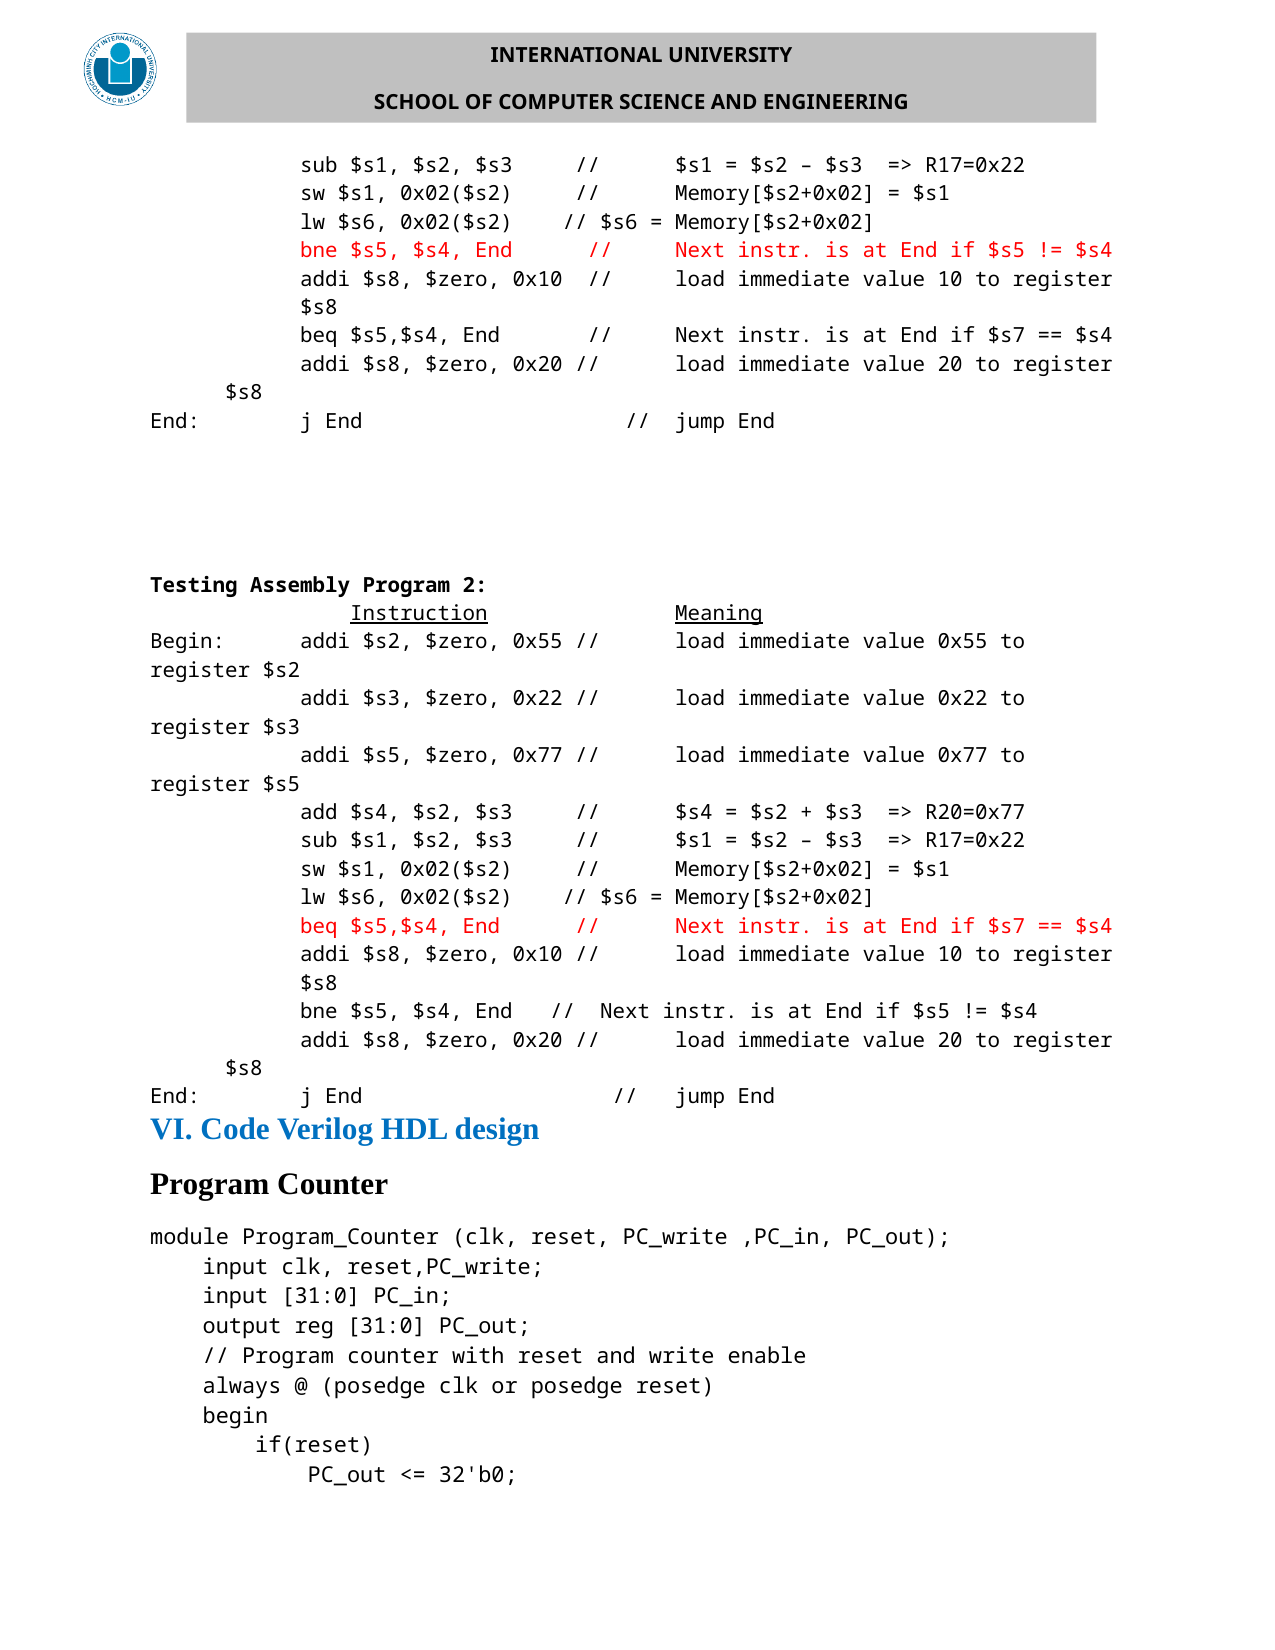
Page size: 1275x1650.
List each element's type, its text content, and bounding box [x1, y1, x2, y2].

text lw $s6, 0x02($s2) // $s6 = Memory[$s2+0x02] [225, 882, 1125, 911]
text PC_out <= 32'b0; [150, 1459, 1125, 1489]
text Begin: addi $s2, $zero, 0x55 // load immediate value 0x55 to register $s2 [150, 627, 1125, 683]
text End: j End // jump End [150, 406, 1125, 434]
text addi $s8, $zero, 0x10 // load immediate value 10 to register $s8 beq $s5,$s4, End // Next instr. is at End if $s7 == $s4 [300, 264, 1125, 349]
text VI. Code Verilog HDL design [150, 1110, 1125, 1146]
text Instruction Meaning [225, 598, 1125, 627]
text bne $s5, $s4, End // Next instr. is at End if $s5 != $s4 [300, 235, 1125, 264]
text End: j End // jump End [150, 1082, 1125, 1110]
text always @ (posedge clk or posedge reset) [150, 1370, 1125, 1399]
text module Program_Counter (clk, reset, PC_write ,PC_in, PC_out); [150, 1221, 1125, 1251]
text if(reset) [150, 1429, 1125, 1459]
text // Program counter with reset and write enable [150, 1340, 1125, 1370]
text add $s4, $s2, $s3 // $s4 = $s2 + $s3 => R20=0x77 sub $s1, $s2, $s3 // $s1 = $s2 – $s3 => R17=0x22 sw $s1, 0x02($s2) // Memory[$s2+0x02] = $s1 [300, 797, 1125, 882]
text addi $s5, $zero, 0x77 // load immediate value 0x77 to register $s5 [150, 740, 1125, 797]
text Testing Assembly Program 2: [150, 570, 1125, 598]
text bne $s5, $s4, End // Next instr. is at End if $s5 != $s4 [300, 996, 1125, 1025]
text addi $s8, $zero, 0x10 // load immediate value 10 to register $s8 [300, 939, 1125, 996]
text input clk, reset,PC_write; [150, 1251, 1125, 1280]
text Program Counter [150, 1165, 1125, 1201]
text lw $s6, 0x02($s2) // $s6 = Memory[$s2+0x02] [225, 207, 1125, 235]
text output reg [31:0] PC_out; [150, 1310, 1125, 1340]
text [300, 150, 1125, 207]
text addi $s8, $zero, 0x20 // load immediate value 20 to register $s8 [225, 349, 1125, 406]
text begin [150, 1399, 1125, 1429]
text addi $s8, $zero, 0x20 // load immediate value 20 to register $s8 [225, 1025, 1125, 1082]
text input [31:0] PC_in; [150, 1280, 1125, 1310]
text addi $s3, $zero, 0x22 // load immediate value 0x22 to register $s3 [150, 683, 1125, 740]
text beq $s5,$s4, End // Next instr. is at End if $s7 == $s4 [300, 911, 1125, 939]
picture [82, 31, 158, 107]
